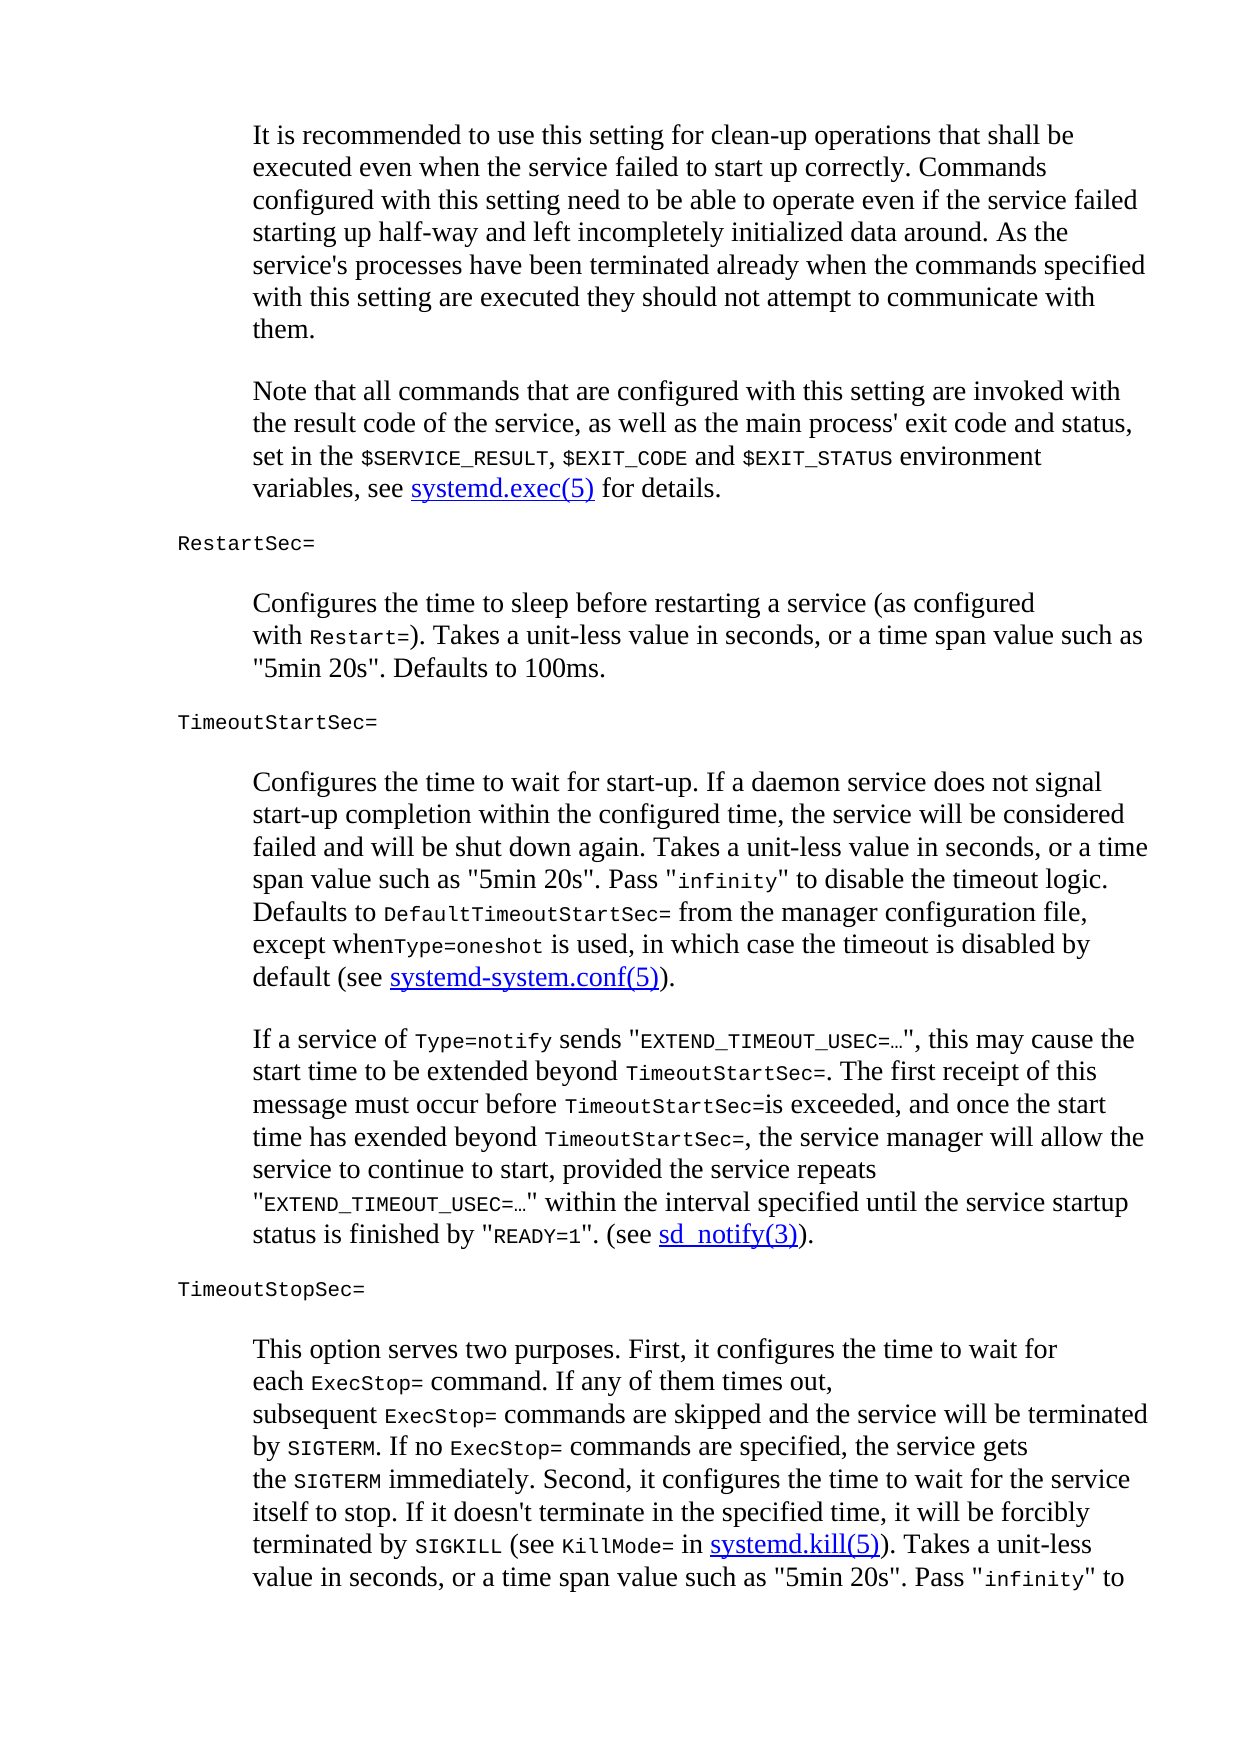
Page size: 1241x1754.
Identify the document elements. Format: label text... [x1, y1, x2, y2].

text If a service of Type=notify sends "EXTEND_TIMEOUT_USEC=…", this may cause the start time to be extended beyond TimeoutStartSec=. The first receipt of this message must occur before TimeoutStartSec=is exceeded, and once the start time has exended beyond TimeoutStartSec=, the service manager will allow the service to continue to start, provided the service repeats "EXTEND_TIMEOUT_USEC=…" within the interval specified until the service startup status is finished by "READY=1". (see sd_notify(3)). [252, 1022, 1152, 1250]
text Configures the time to wait for start-up. If a daemon service does not signal start-up completion within the configured time, the service will be considered failed and will be shut down again. Takes a unit-less value in seconds, or a time span value such as "5min 20s". Pass "infinity" to disable the timeout logic. Defaults to DefaultTimeoutStartSec= from the manager configuration file, except whenType=oneshot is used, in which case the timeout is disabled by default (see systemd-system.conf(5)). [252, 765, 1152, 993]
text TimeoutStartSec= [177, 712, 1152, 736]
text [252, 1332, 1152, 1592]
text Configures the time to sleep before restarting a service (as configured with Restart=). Takes a unit-less value in seconds, or a time span value such as "5min 20s". Defaults to 100ms. [252, 586, 1152, 683]
text Note that all commands that are configured with this setting are invoked with the result code of the service, as well as the main process' exit code and status, set in the $SERVICE_RESULT, $EXIT_CODE and $EXIT_STATUS environment variables, see systemd.exec(5) for details. [252, 374, 1152, 504]
text TimeoutStopSec= [177, 1279, 1152, 1303]
text RestartSec= [177, 533, 1152, 557]
text It is recommended to use this setting for clean-up operations that shall be executed even when the service failed to start up correctly. Commands configured with this setting need to be able to operate even if the service failed starting up half-way and left incompletely initialized data around. As the service's processes have been terminated already when the commands specified with this setting are executed they should not attempt to communicate with them. [252, 118, 1152, 345]
